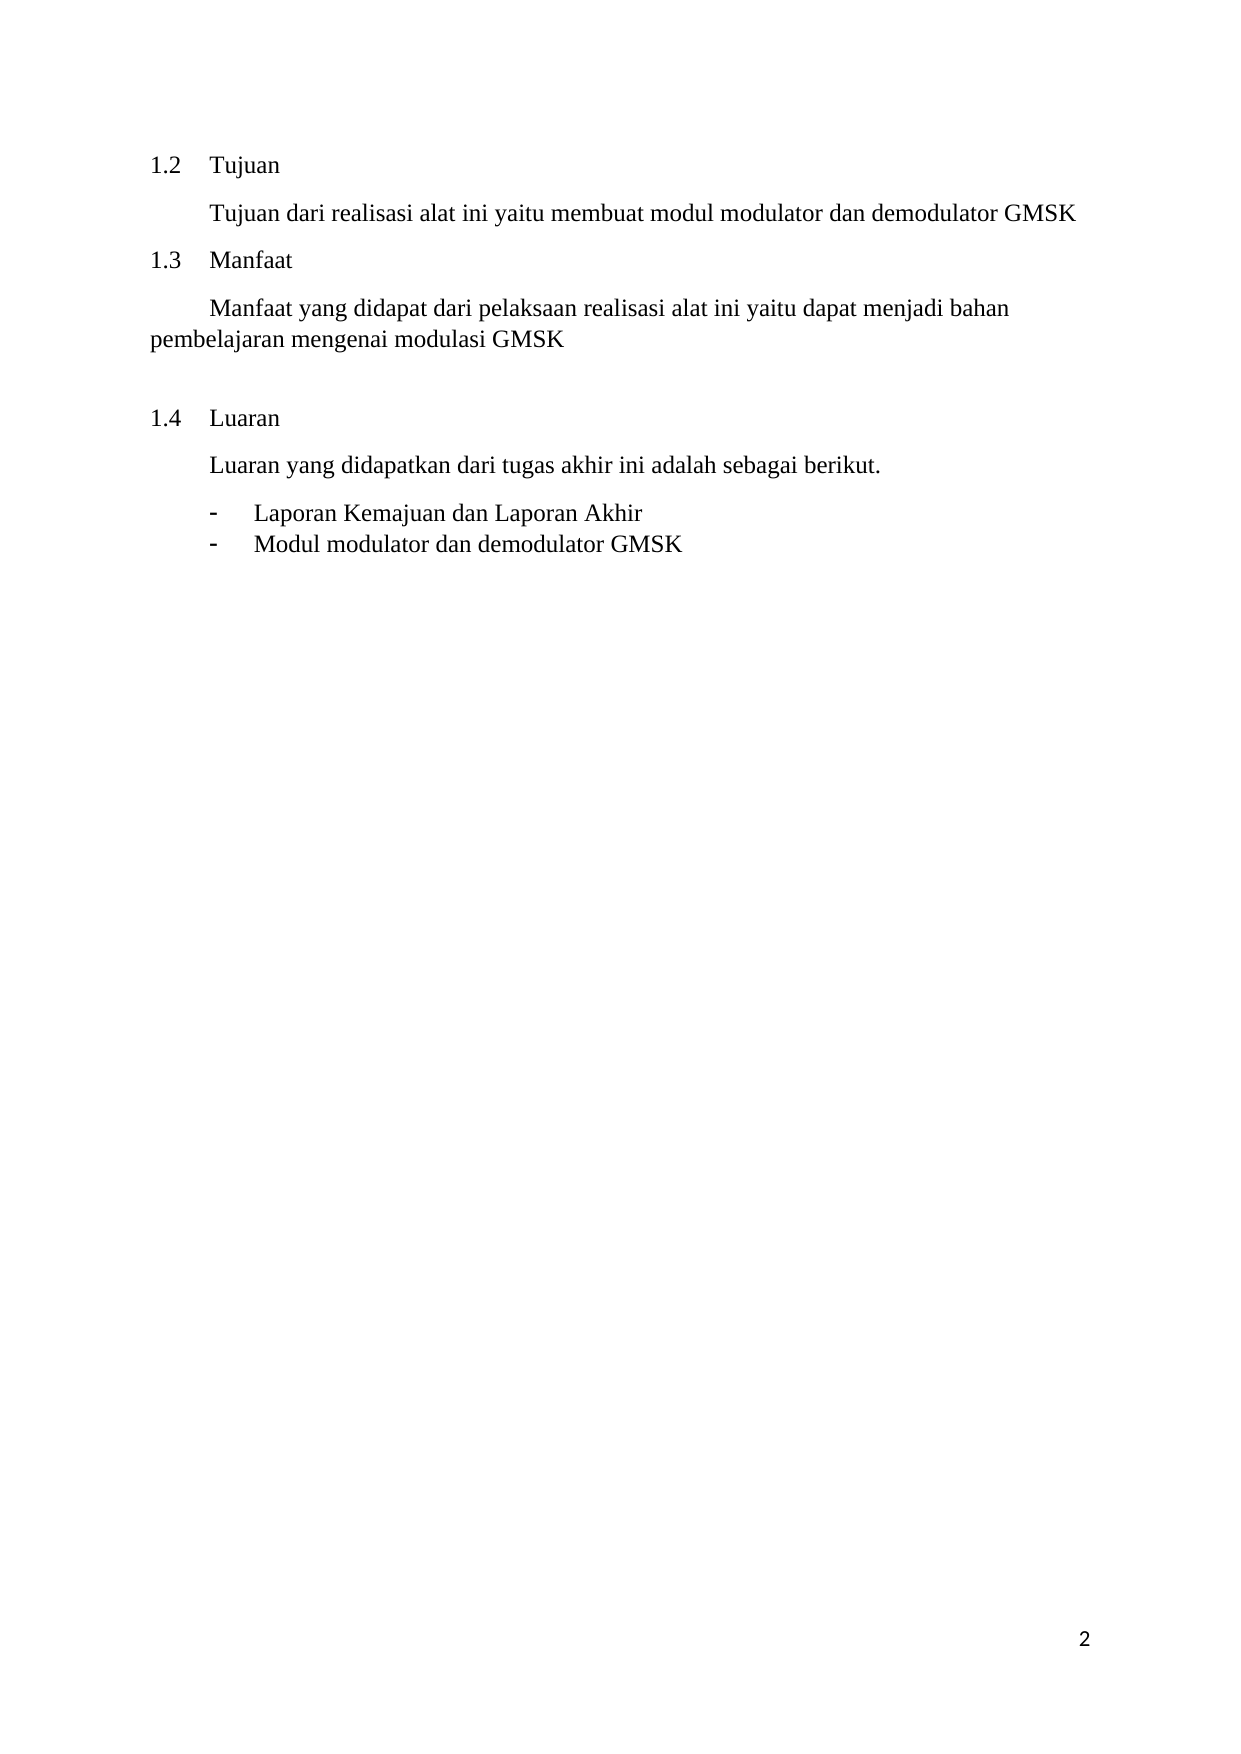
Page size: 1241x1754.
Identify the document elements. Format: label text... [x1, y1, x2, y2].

text Luaran yang didapatkan dari tugas akhir ini adalah sebagai berikut. [150, 451, 1090, 479]
list Manfaat [150, 245, 1090, 274]
text Manfaat yang didapat dari pelaksaan realisasi alat ini yaitu dapat menjadi bahan pembelajaran mengenai modulasi GMSK [150, 293, 1090, 353]
list Laporan Kemajuan dan Laporan Akhir [209, 498, 1090, 527]
list Modul modulator dan demodulator GMSK [209, 529, 1090, 558]
list Tujuan [150, 150, 1090, 179]
text Tujuan dari realisasi alat ini yaitu membuat modul modulator dan demodulator GMSK [150, 198, 1090, 226]
list Luaran [150, 403, 1090, 432]
